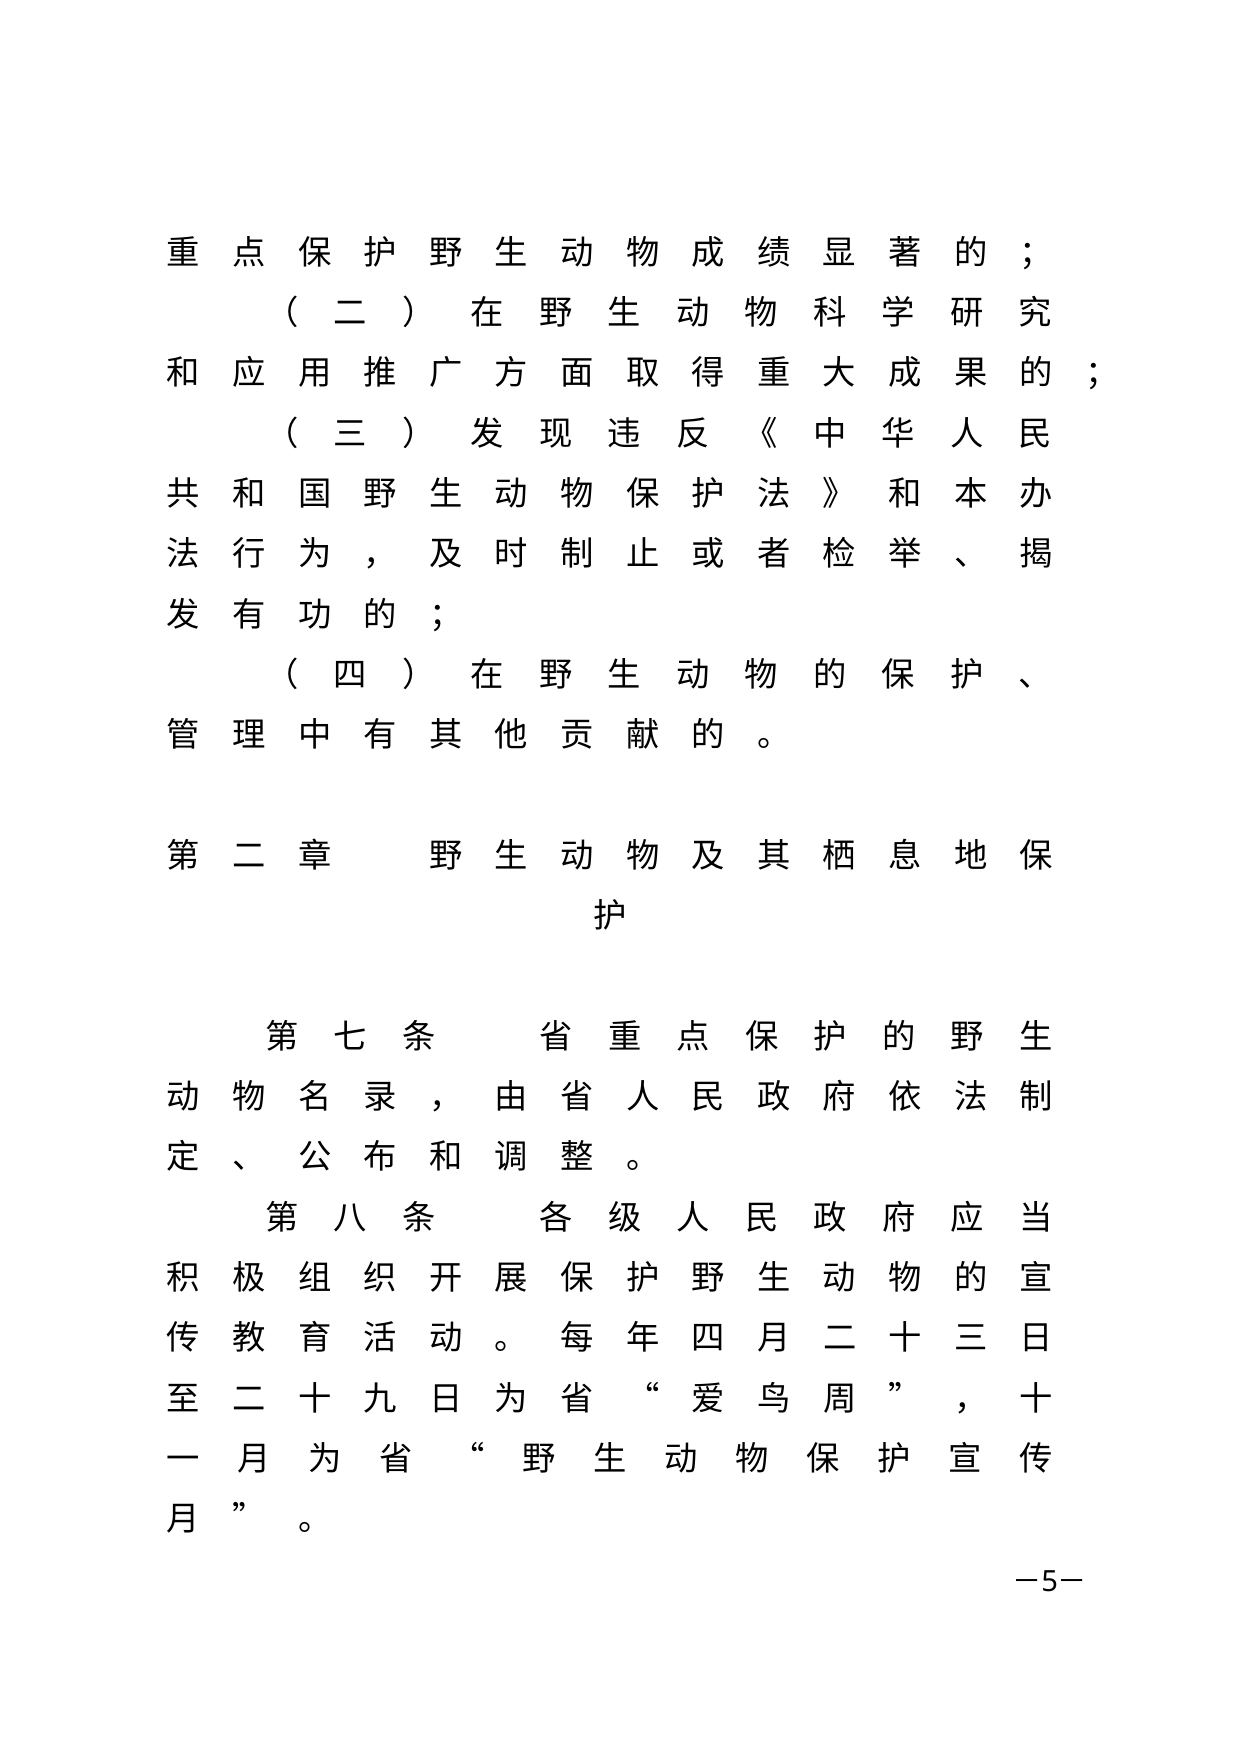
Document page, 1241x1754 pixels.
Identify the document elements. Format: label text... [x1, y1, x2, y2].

text （三）发现违反《中华人民共和国野生动物保护法》和本办法行为，及时制止或者检举、揭发有功的； [167, 400, 1085, 642]
text 第八条 各级人民政府应当积极组织开展保护野生动物的宣传教育活动。每年四月二十三日至二十九日为省“爱鸟周”，十一月为省“野生动物保护宣传月”。 [167, 1184, 1085, 1546]
text 第七条 省重点保护的野生动物名录，由省人民政府依法制定、公布和调整。 [167, 1003, 1085, 1184]
text （四）在野生动物的保护、管理中有其他贡献的。 [167, 642, 1085, 762]
text （一）拯救、保护国家和省重点保护野生动物成绩显著的； [167, 219, 1085, 280]
text （二）在野生动物科学研究和应用推广方面取得重大成果的； [167, 280, 1085, 400]
text 第二章 野生动物及其栖息地保护 [167, 823, 1085, 943]
